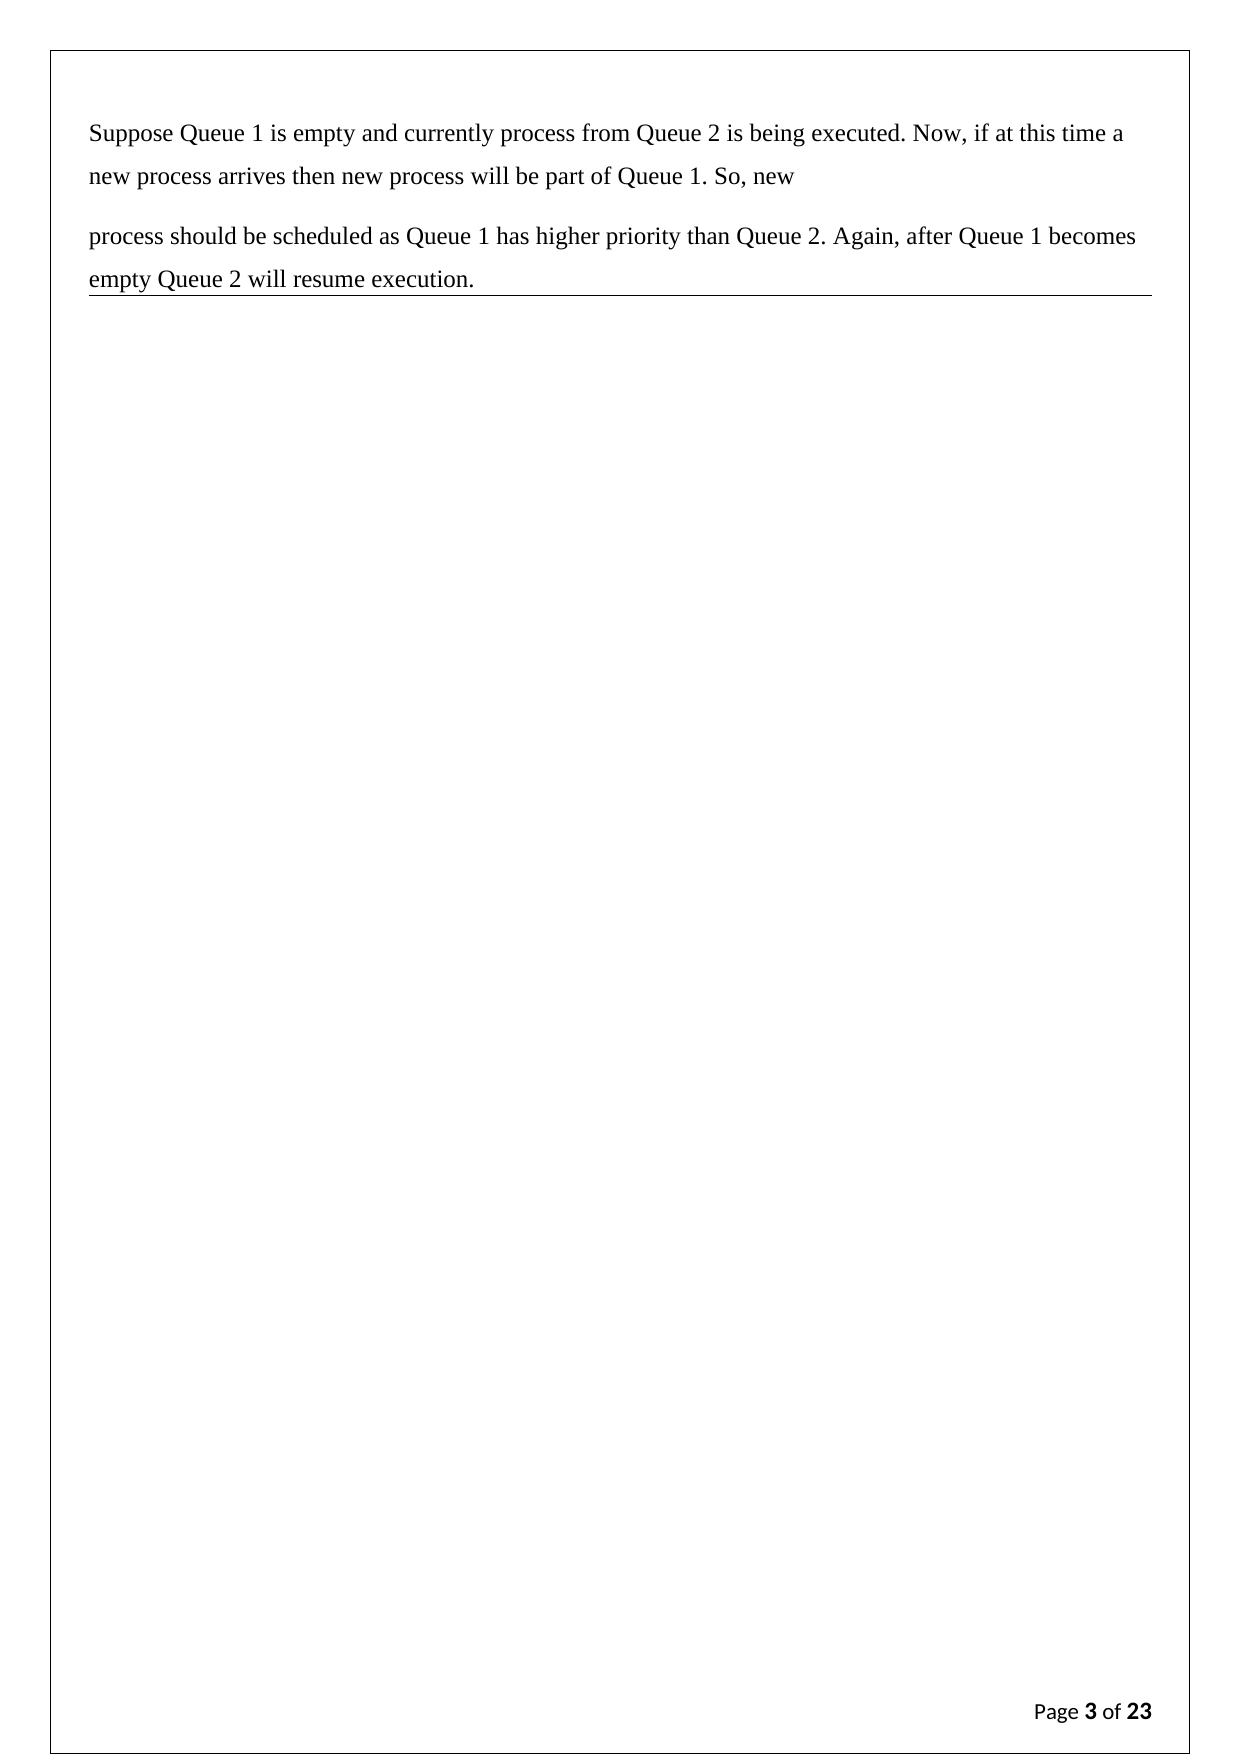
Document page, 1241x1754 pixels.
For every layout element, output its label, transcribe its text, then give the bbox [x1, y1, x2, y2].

text Suppose Queue 1 is empty and currently process from Queue 2 is being executed. Now, if at this time a new process arrives then new process will be part of Queue 1. So, new [89, 118, 1152, 190]
text process should be scheduled as Queue 1 has higher priority than Queue 2. Again, after Queue 1 becomes empty Queue 2 will resume execution. [89, 221, 1152, 295]
